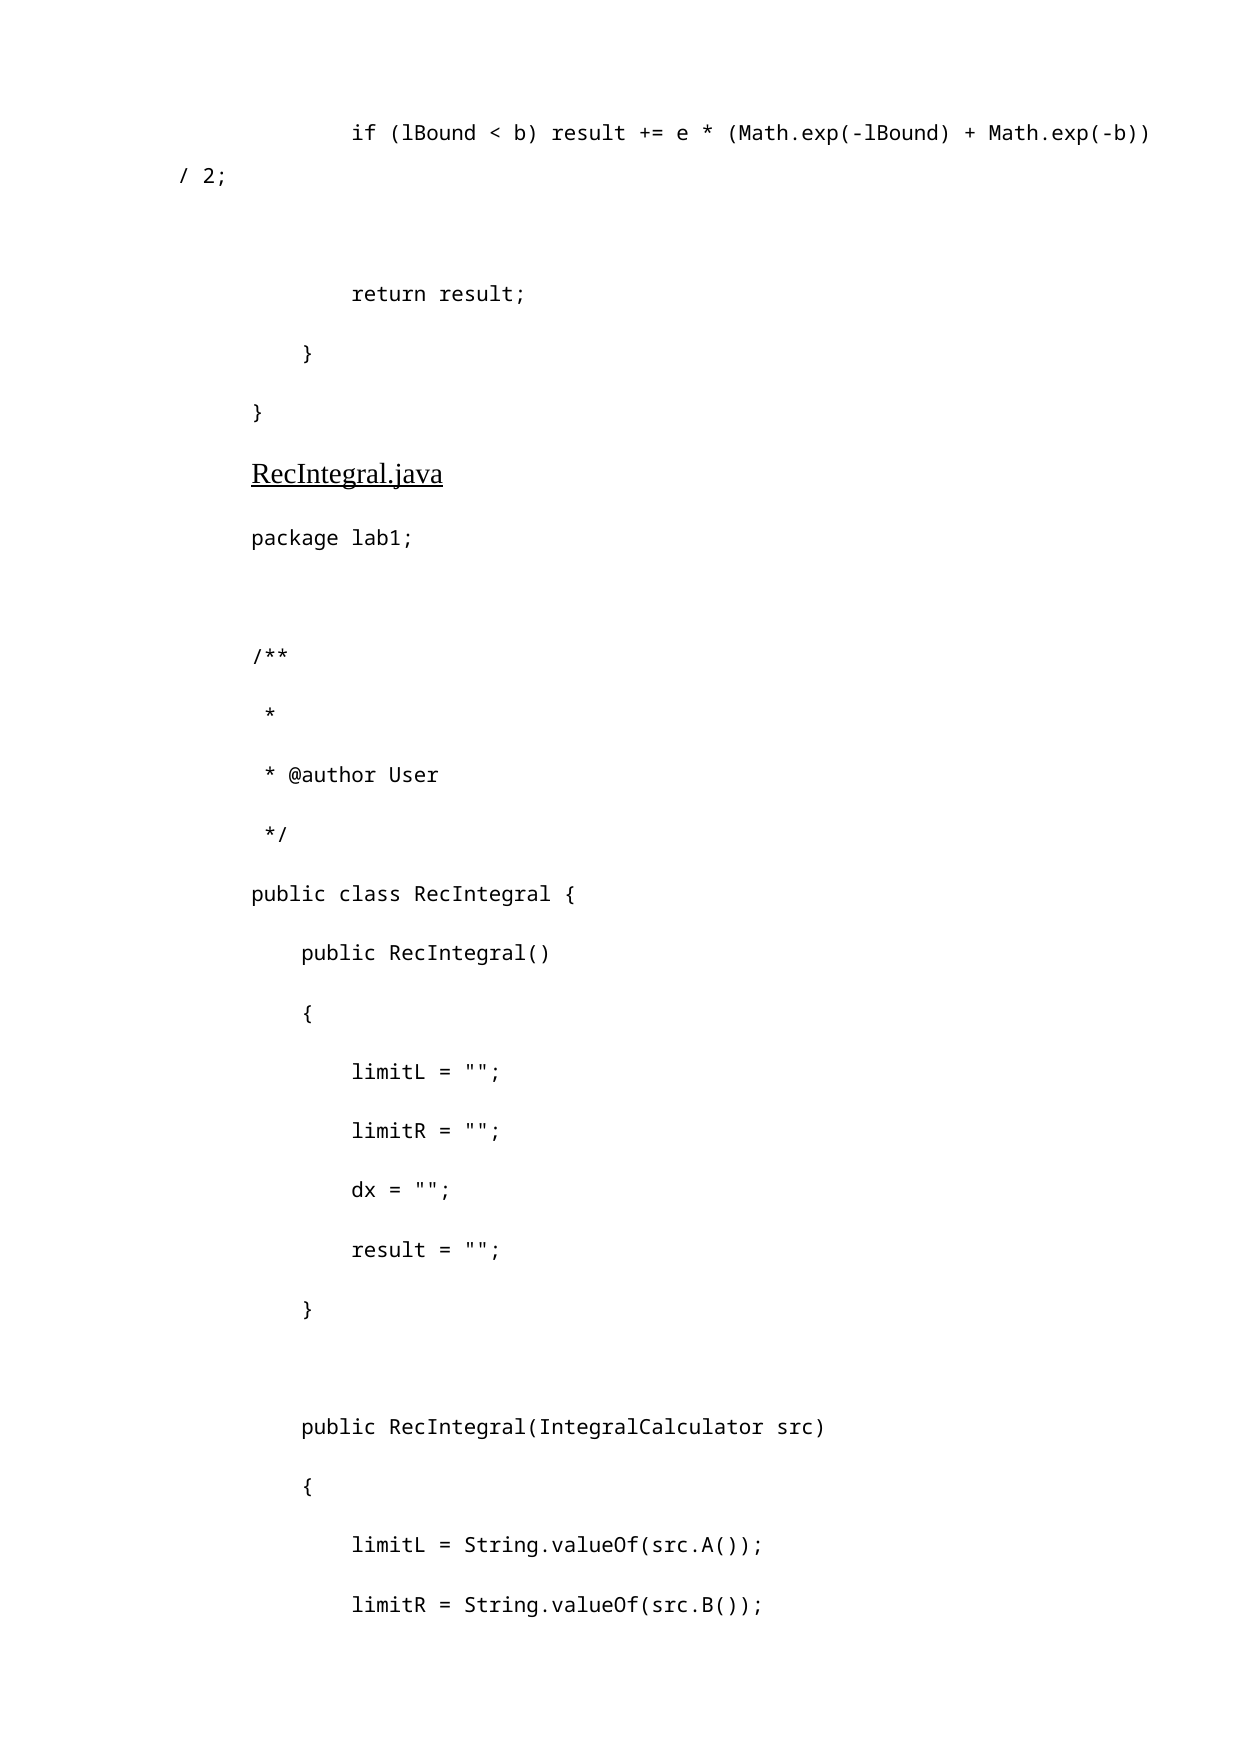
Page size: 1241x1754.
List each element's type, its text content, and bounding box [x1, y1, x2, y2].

text if (lBound < b) result += e * (Math.exp(-lBound) + Math.exp(-b)) / 2; [177, 118, 1152, 189]
text */ [177, 820, 1152, 848]
text package lab1; [177, 523, 1152, 552]
text * @author User [177, 761, 1152, 789]
text RecIntegral.java [177, 456, 1152, 490]
text limitR = ""; [177, 1116, 1152, 1144]
text } [177, 397, 1152, 426]
text limitL = ""; [177, 1057, 1152, 1085]
text return result; [177, 279, 1152, 307]
text { [177, 1471, 1152, 1499]
text } [177, 1294, 1152, 1322]
text /** [177, 642, 1152, 670]
text limitR = String.valueOf(src.B()); [177, 1590, 1152, 1618]
text { [177, 998, 1152, 1026]
text * [177, 701, 1152, 730]
text public RecIntegral(IntegralCalculator src) [177, 1412, 1152, 1440]
text result = ""; [177, 1235, 1152, 1263]
text dx = ""; [177, 1175, 1152, 1204]
text limitL = String.valueOf(src.A()); [177, 1530, 1152, 1559]
text } [177, 338, 1152, 366]
text public RecIntegral() [177, 938, 1152, 967]
text public class RecIntegral { [177, 879, 1152, 907]
